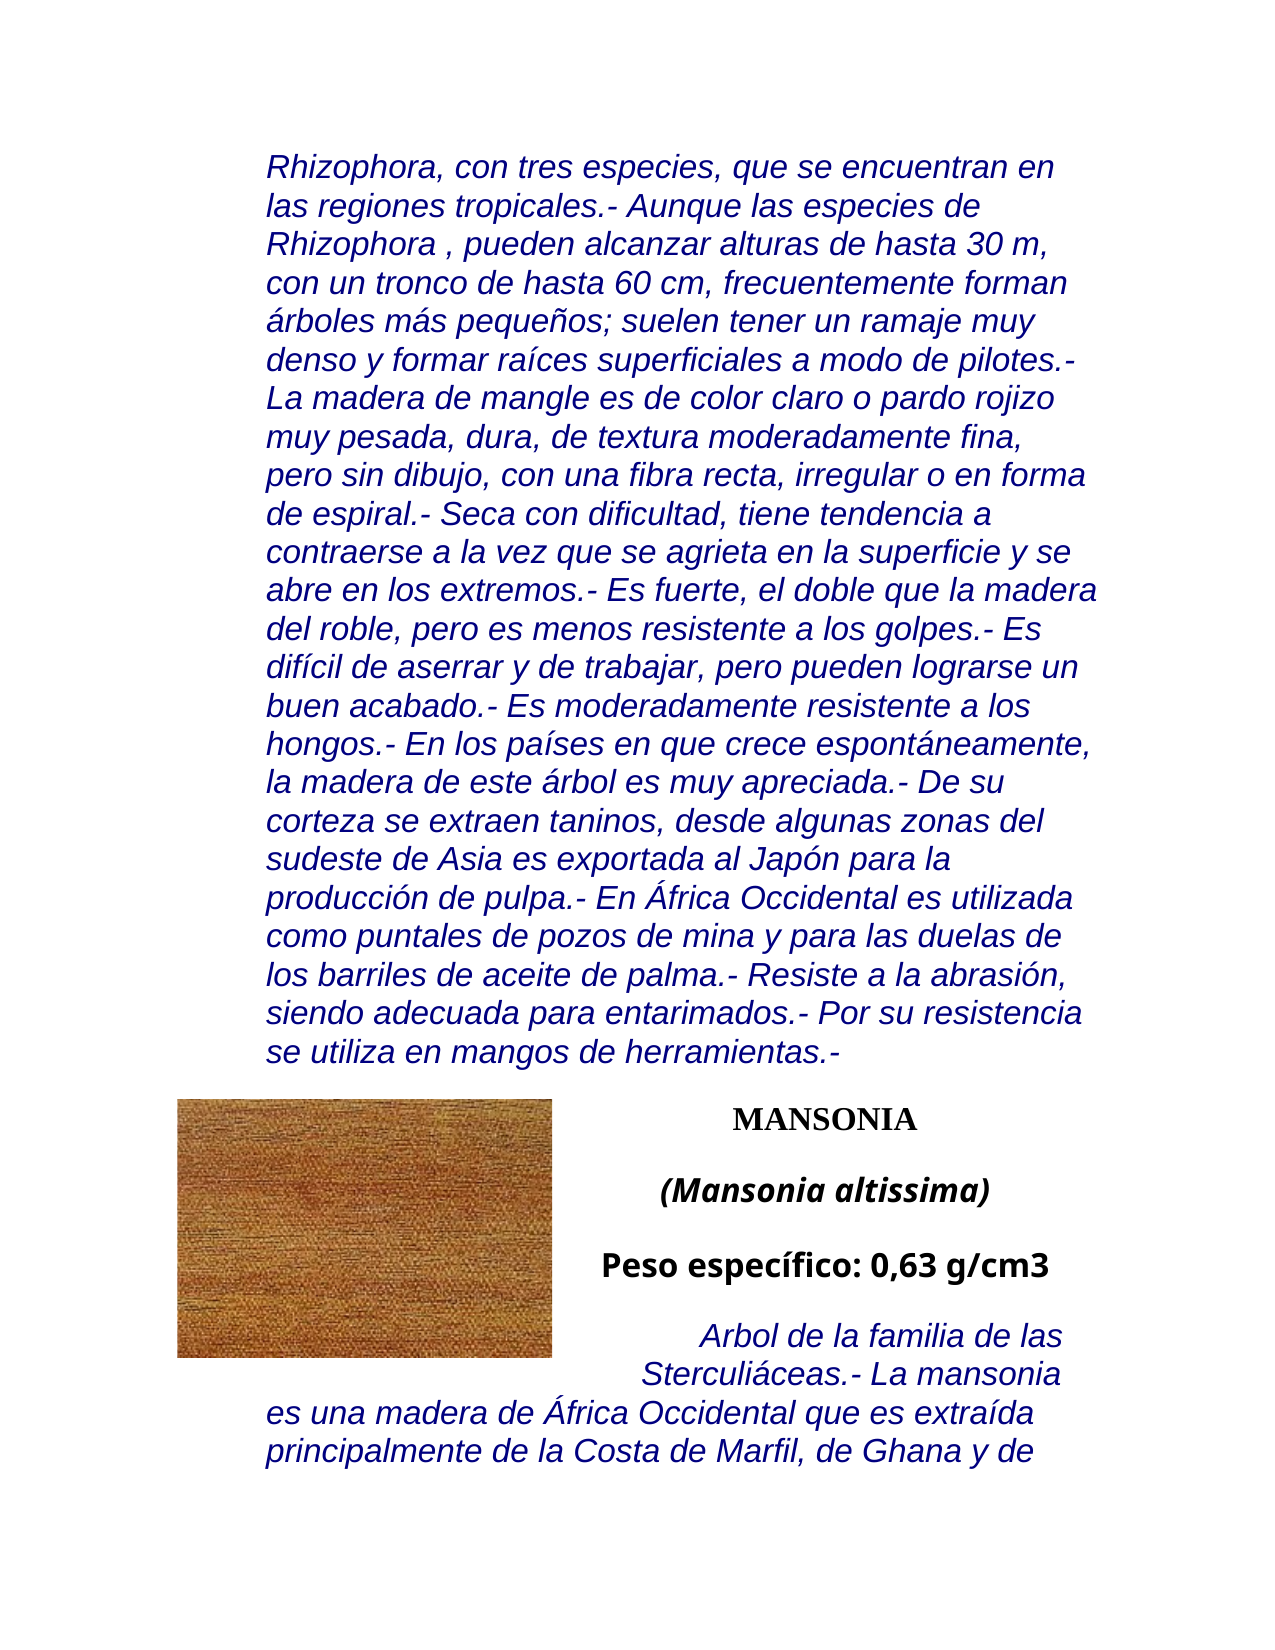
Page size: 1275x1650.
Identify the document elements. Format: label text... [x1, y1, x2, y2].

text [266, 1316, 1098, 1470]
text MANSONIA [553, 1099, 1098, 1138]
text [266, 148, 1098, 1070]
text (Mansonia altissima) [553, 1167, 1098, 1212]
text Peso específico: 0,63 g/cm3 [553, 1241, 1098, 1287]
picture [177, 1099, 553, 1358]
